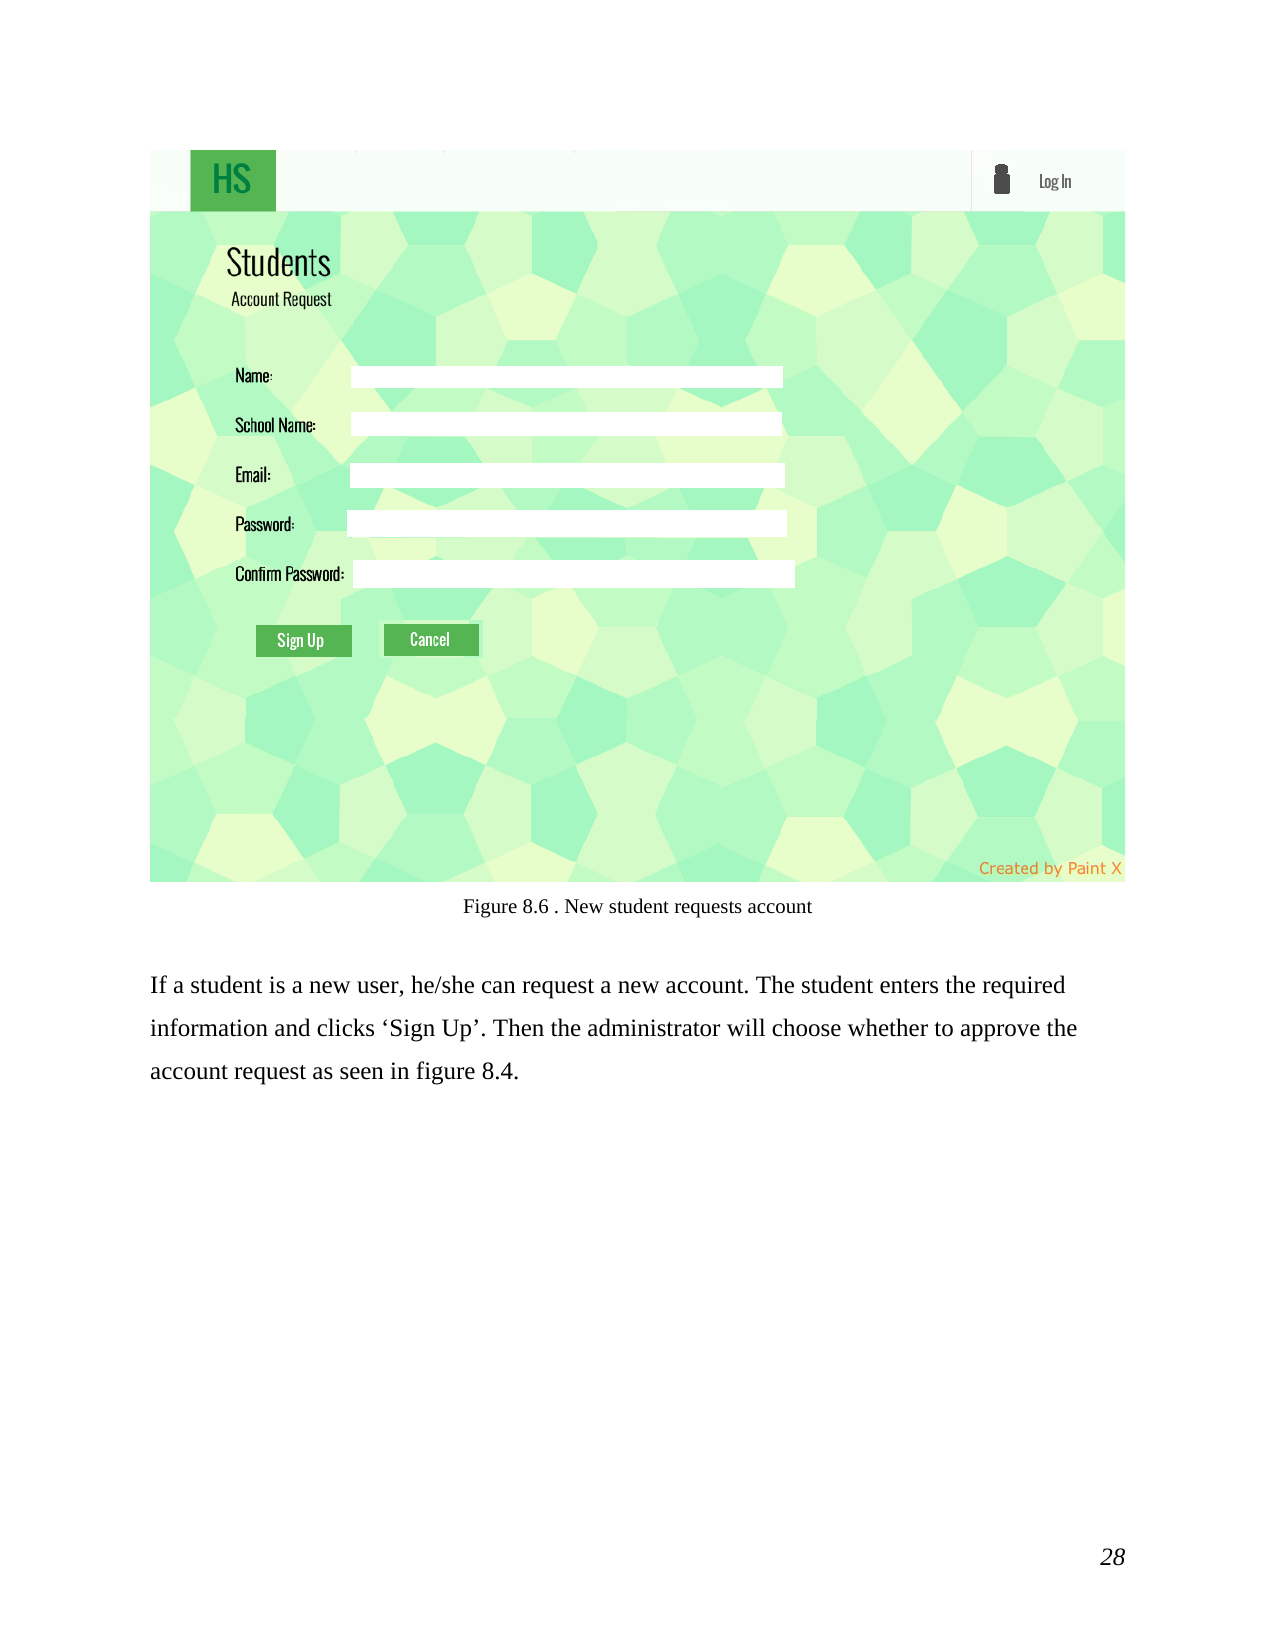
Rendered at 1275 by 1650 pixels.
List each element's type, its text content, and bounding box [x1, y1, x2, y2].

text Figure 8.6 . New student requests account [150, 894, 1125, 918]
text If a student is a new user, he/she can request a new account. The student enters the required information and clicks ‘Sign Up’. Then the administrator will choose whether to approve the account request as seen in figure 8.4. [150, 970, 1125, 1085]
picture [150, 150, 1125, 882]
